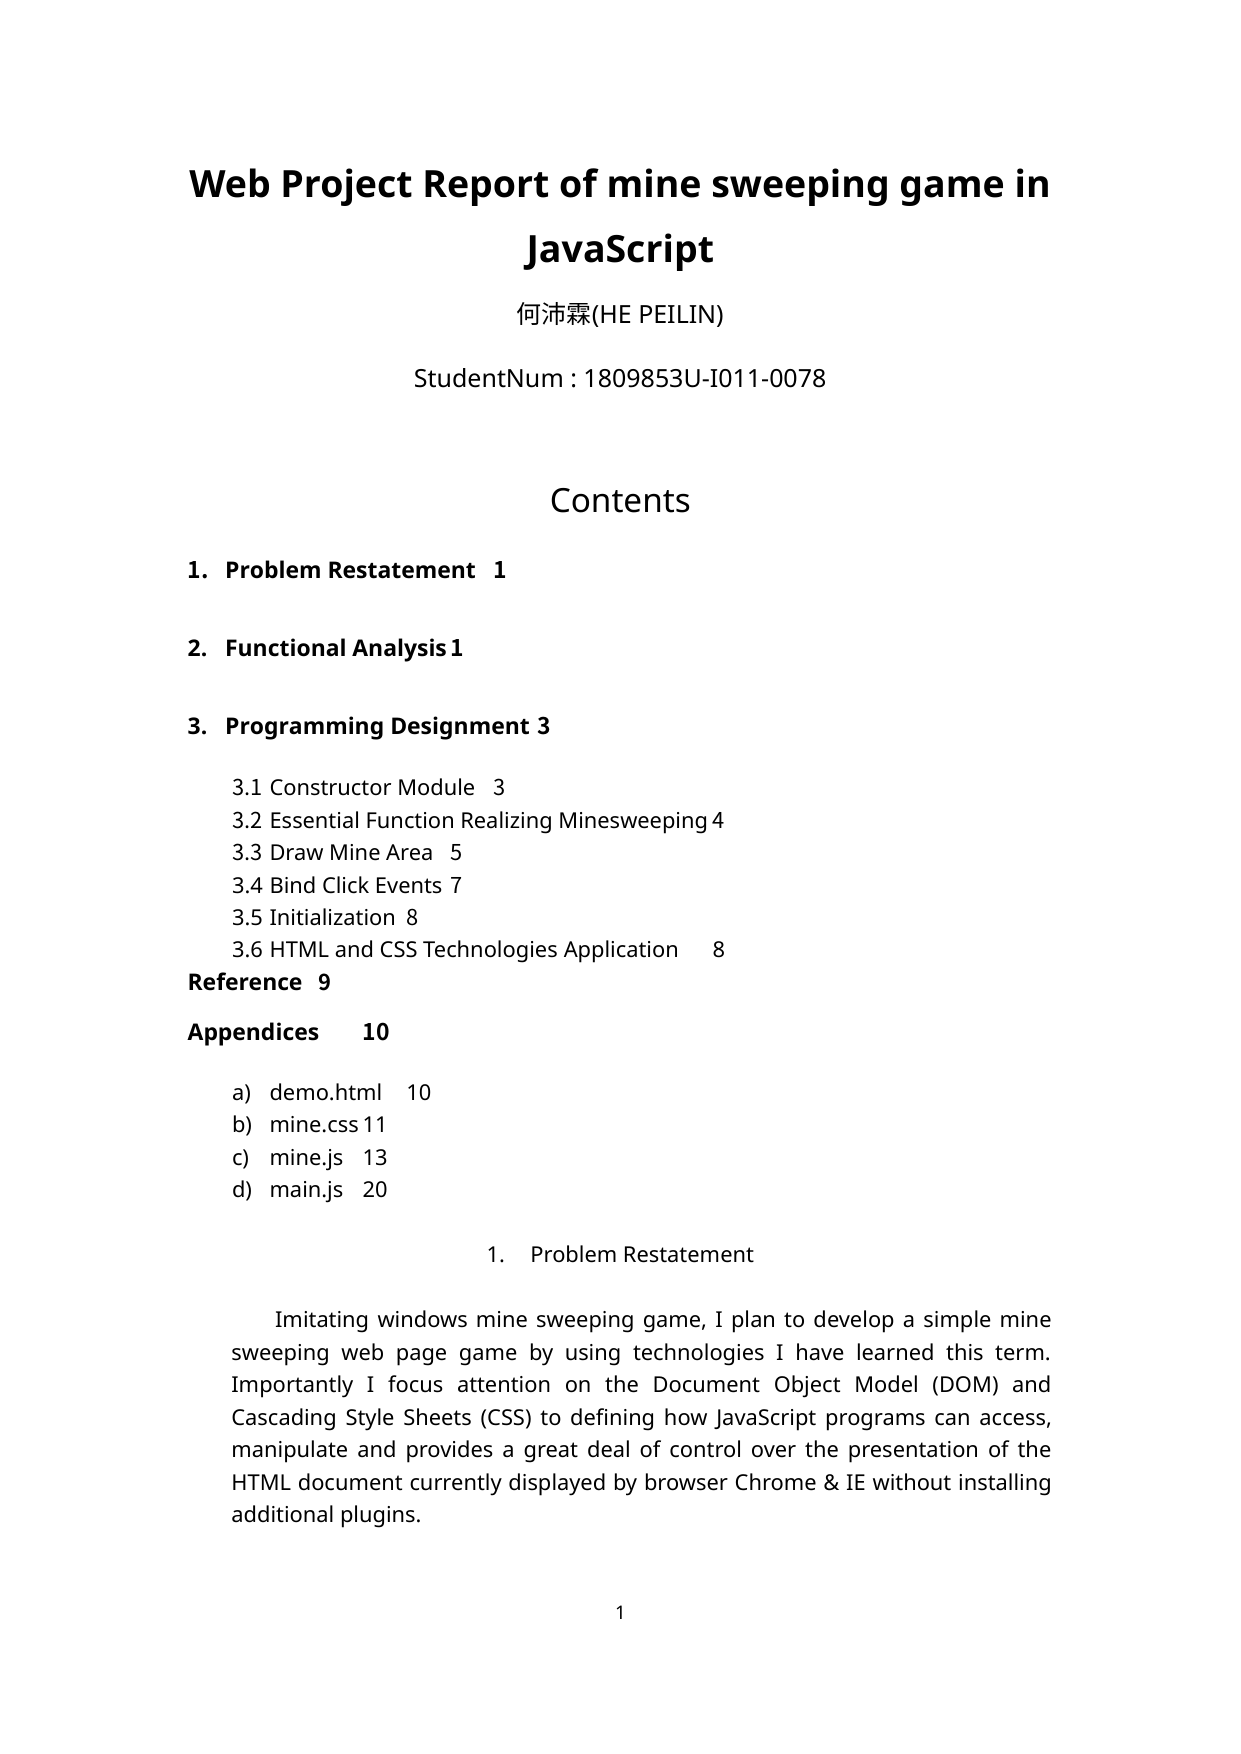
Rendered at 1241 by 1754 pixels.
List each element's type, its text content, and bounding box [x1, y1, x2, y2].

list Imitating windows mine sweeping game, I plan to develop a simple mine sweeping web page game by using technologies I have learned this term. Importantly I focus attention on the Document Object Model (DOM) and Cascading Style Sheets (CSS) to defining how JavaScript programs can access, manipulate and provides a great deal of control over the presentation of the HTML document currently displayed by browser Chrome & IE without installing additional plugins. [231, 1303, 1053, 1531]
text StudentNum : 1809853U-I011-0078 [187, 345, 1053, 410]
list Problem Restatement [187, 1238, 1053, 1271]
text 何沛霖(HE PEILIN) [187, 280, 1053, 345]
text Web Project Report of mine sweeping game in JavaScript [187, 150, 1053, 280]
